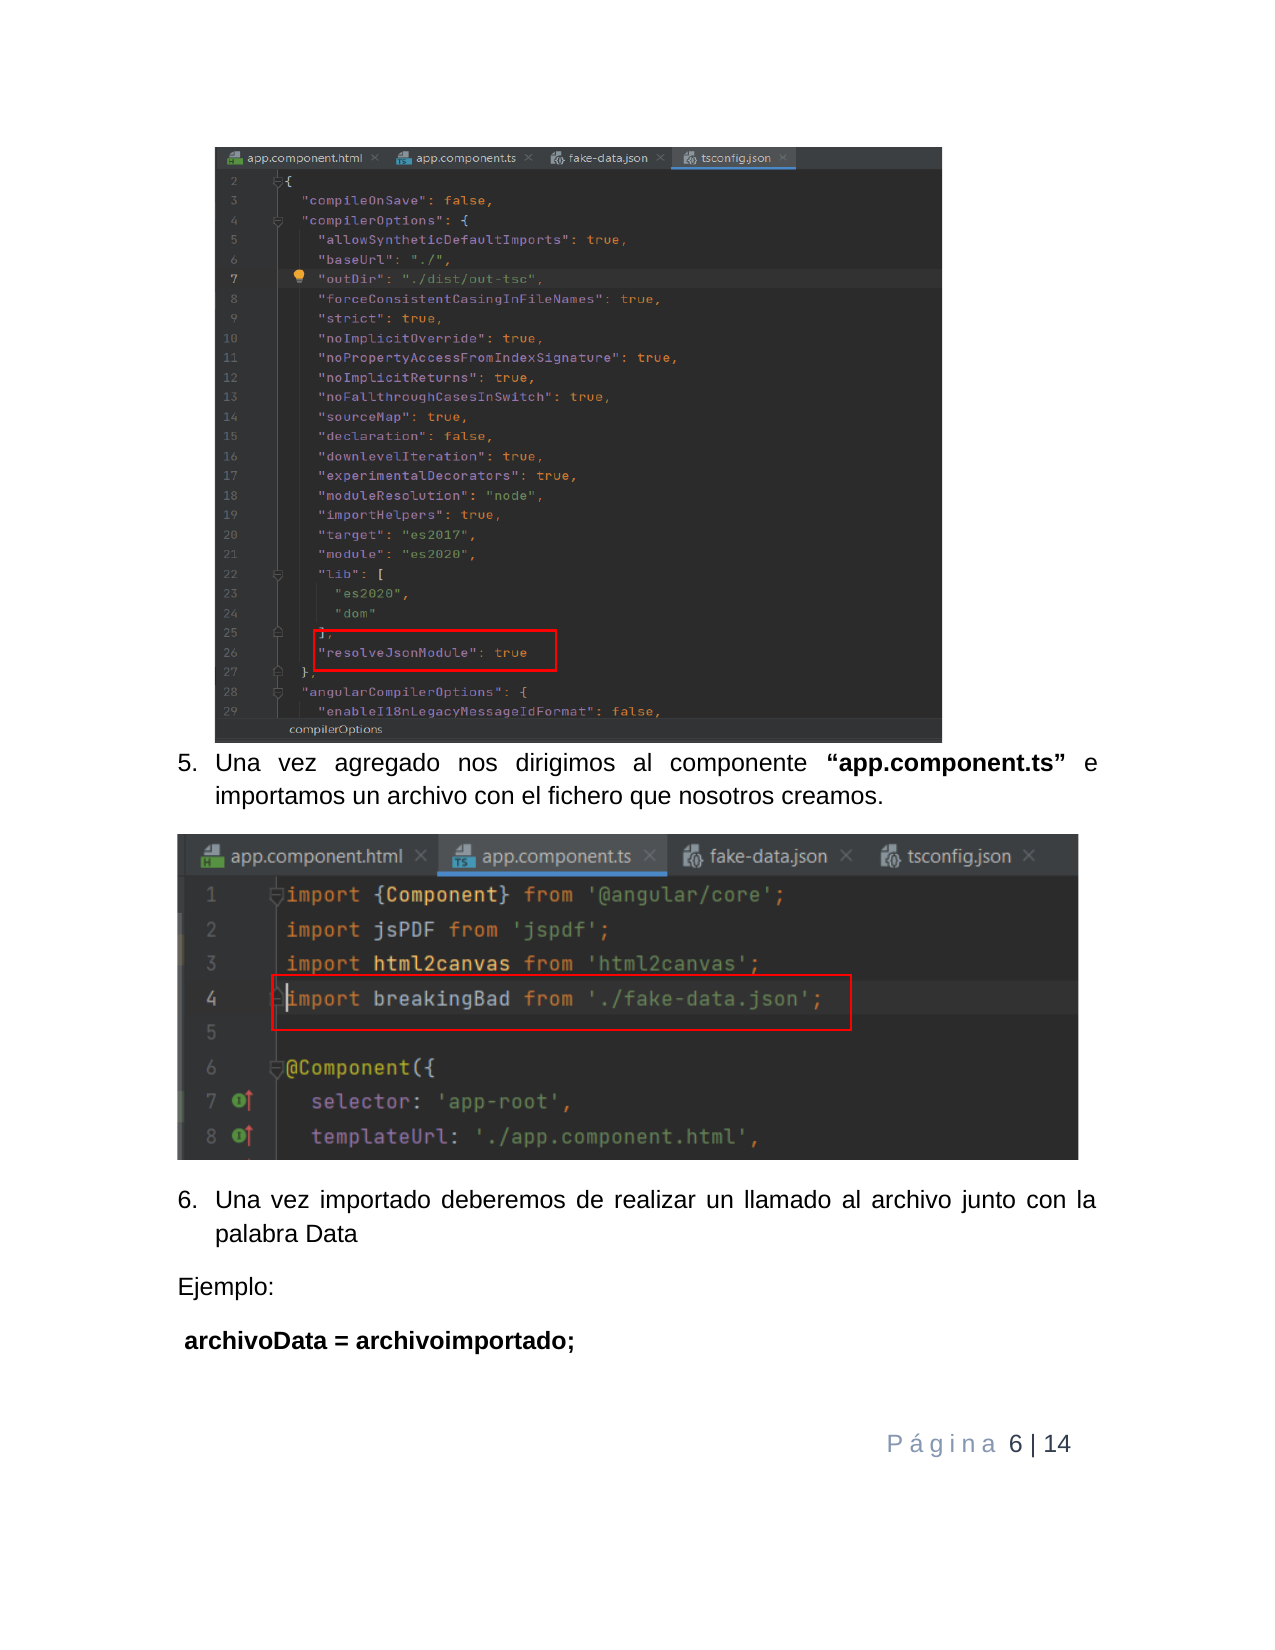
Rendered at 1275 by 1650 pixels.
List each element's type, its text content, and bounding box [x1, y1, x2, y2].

picture [214, 147, 943, 743]
text archivoData = archivoimportado; [177, 1326, 1098, 1355]
text Ejemplo: [177, 1272, 1098, 1301]
picture [177, 834, 1079, 1160]
list Una vez agregado nos dirigimos al componente “app.component.ts” e importamos un archivo con el fichero que nosotros creamos. [177, 748, 1098, 809]
list Una vez importado deberemos de realizar un llamado al archivo junto con la palabra Data [177, 1186, 1098, 1247]
